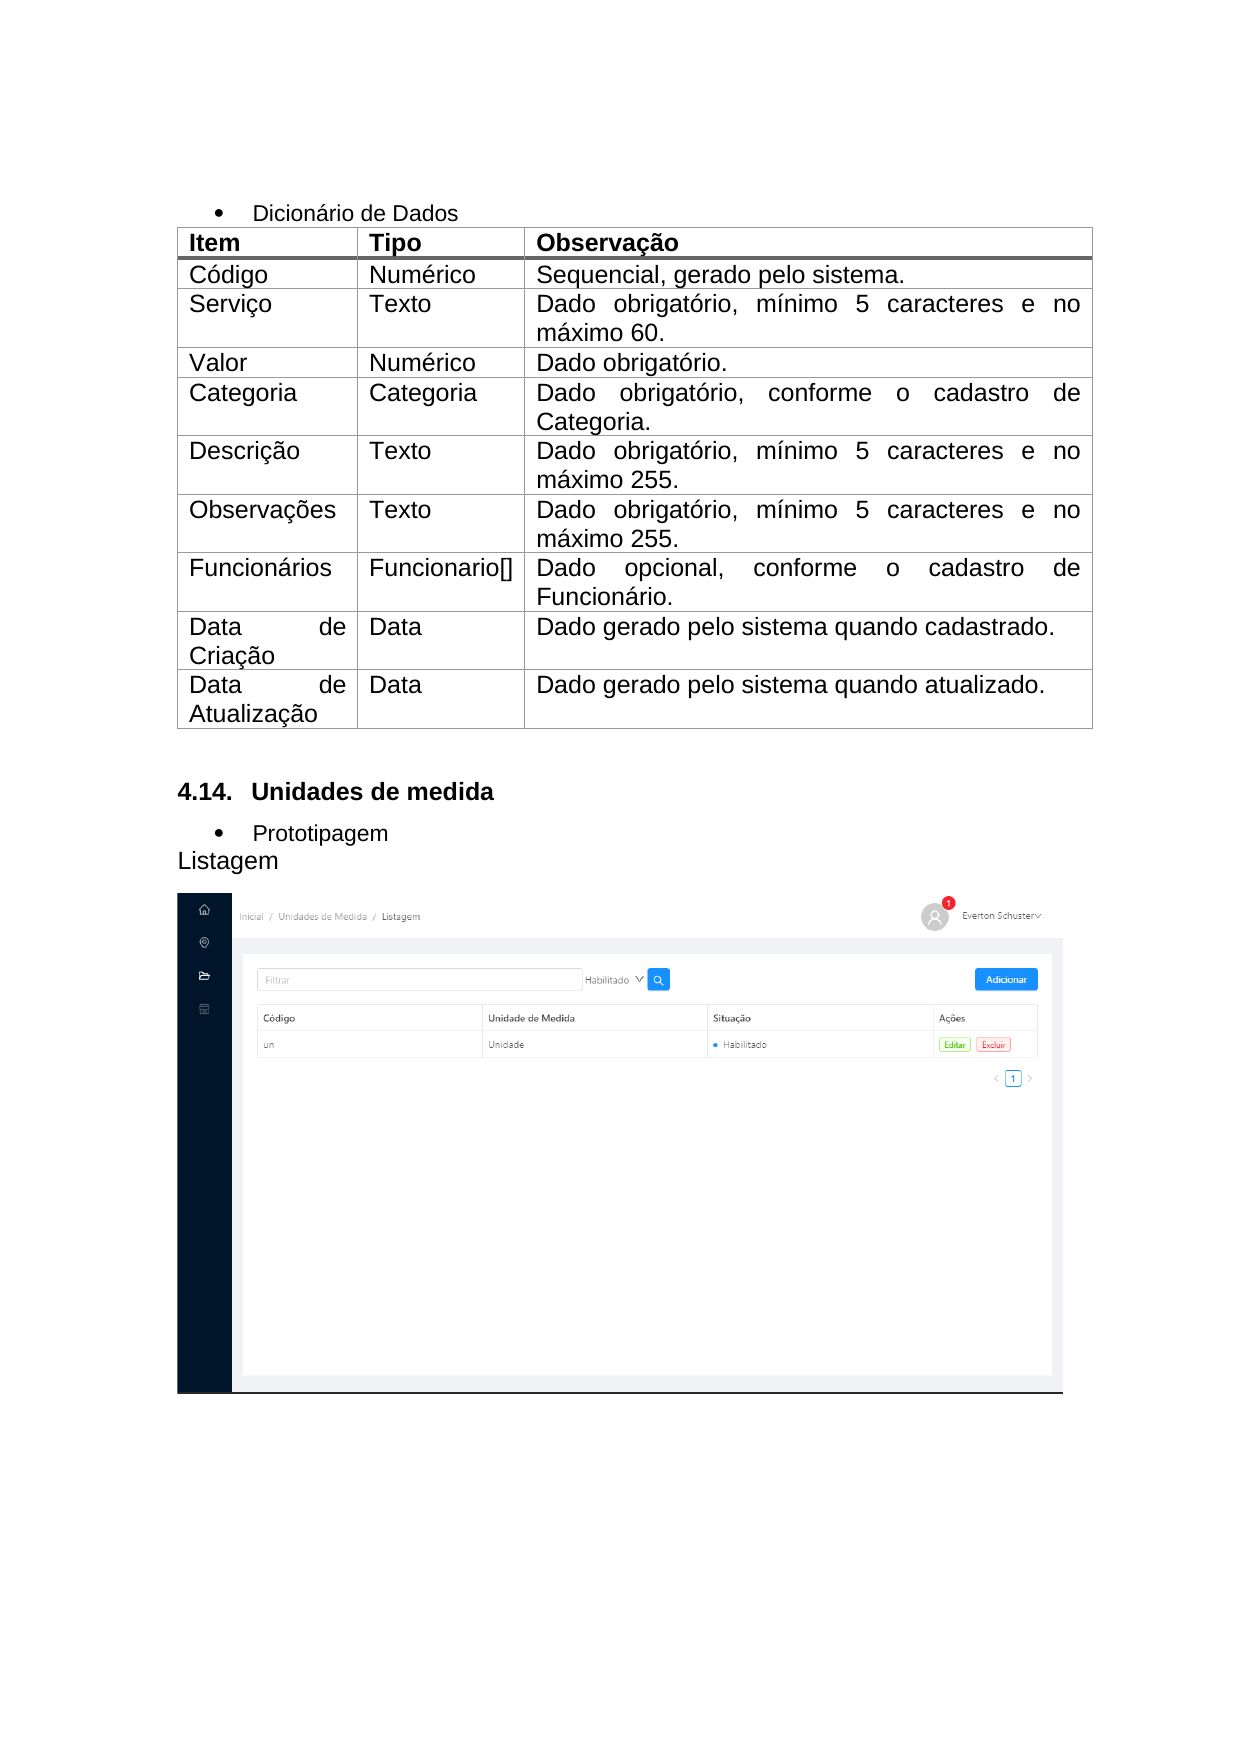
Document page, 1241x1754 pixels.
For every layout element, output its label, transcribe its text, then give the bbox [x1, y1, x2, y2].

table_header Observação [525, 228, 1092, 256]
table_cell Funcionario[] [358, 553, 524, 611]
table_header Item [178, 228, 357, 256]
table_header Tipo [358, 228, 524, 256]
table_cell Sequencial, gerado pelo sistema. [525, 260, 1092, 288]
table_cell Serviço [178, 289, 357, 347]
table_cell Dado obrigatório, mínimo 5 caracteres e no máximo 60. [525, 289, 1092, 347]
table_cell Texto [358, 289, 524, 347]
table_cell Dado obrigatório, conforme o cadastro de Categoria. [525, 378, 1092, 435]
table_cell Funcionários [178, 553, 357, 611]
table_cell Texto [358, 436, 524, 494]
table_cell Data [358, 612, 524, 669]
list Dicionário de Dados [215, 200, 1063, 227]
table_cell Dado gerado pelo sistema quando atualizado. [525, 670, 1092, 728]
table_cell Dado obrigatório, mínimo 5 caracteres e no máximo 255. [525, 436, 1092, 494]
table_cell Dado opcional, conforme o cadastro de Funcionário. [525, 553, 1092, 611]
table_cell Dado gerado pelo sistema quando cadastrado. [525, 612, 1092, 669]
text Listagem [177, 846, 1063, 875]
subtitle Unidades de medida [177, 777, 1063, 805]
table_cell Dado obrigatório. [525, 348, 1092, 377]
table_cell Valor [178, 348, 357, 377]
table_cell Data de Atualização [178, 670, 357, 728]
table_cell Data de Criação [178, 612, 357, 669]
table_cell Observações [178, 495, 357, 552]
table_cell Descrição [178, 436, 357, 494]
list Prototipagem [215, 820, 1063, 846]
table_cell Numérico [358, 260, 524, 288]
table_cell Código [178, 260, 357, 288]
table_cell Dado obrigatório, mínimo 5 caracteres e no máximo 255. [525, 495, 1092, 552]
table_cell Numérico [358, 348, 524, 377]
picture [177, 893, 1063, 1394]
table_cell Categoria [178, 378, 357, 435]
table_cell Data [358, 670, 524, 728]
table_cell Categoria [358, 378, 524, 435]
table_cell Texto [358, 495, 524, 552]
